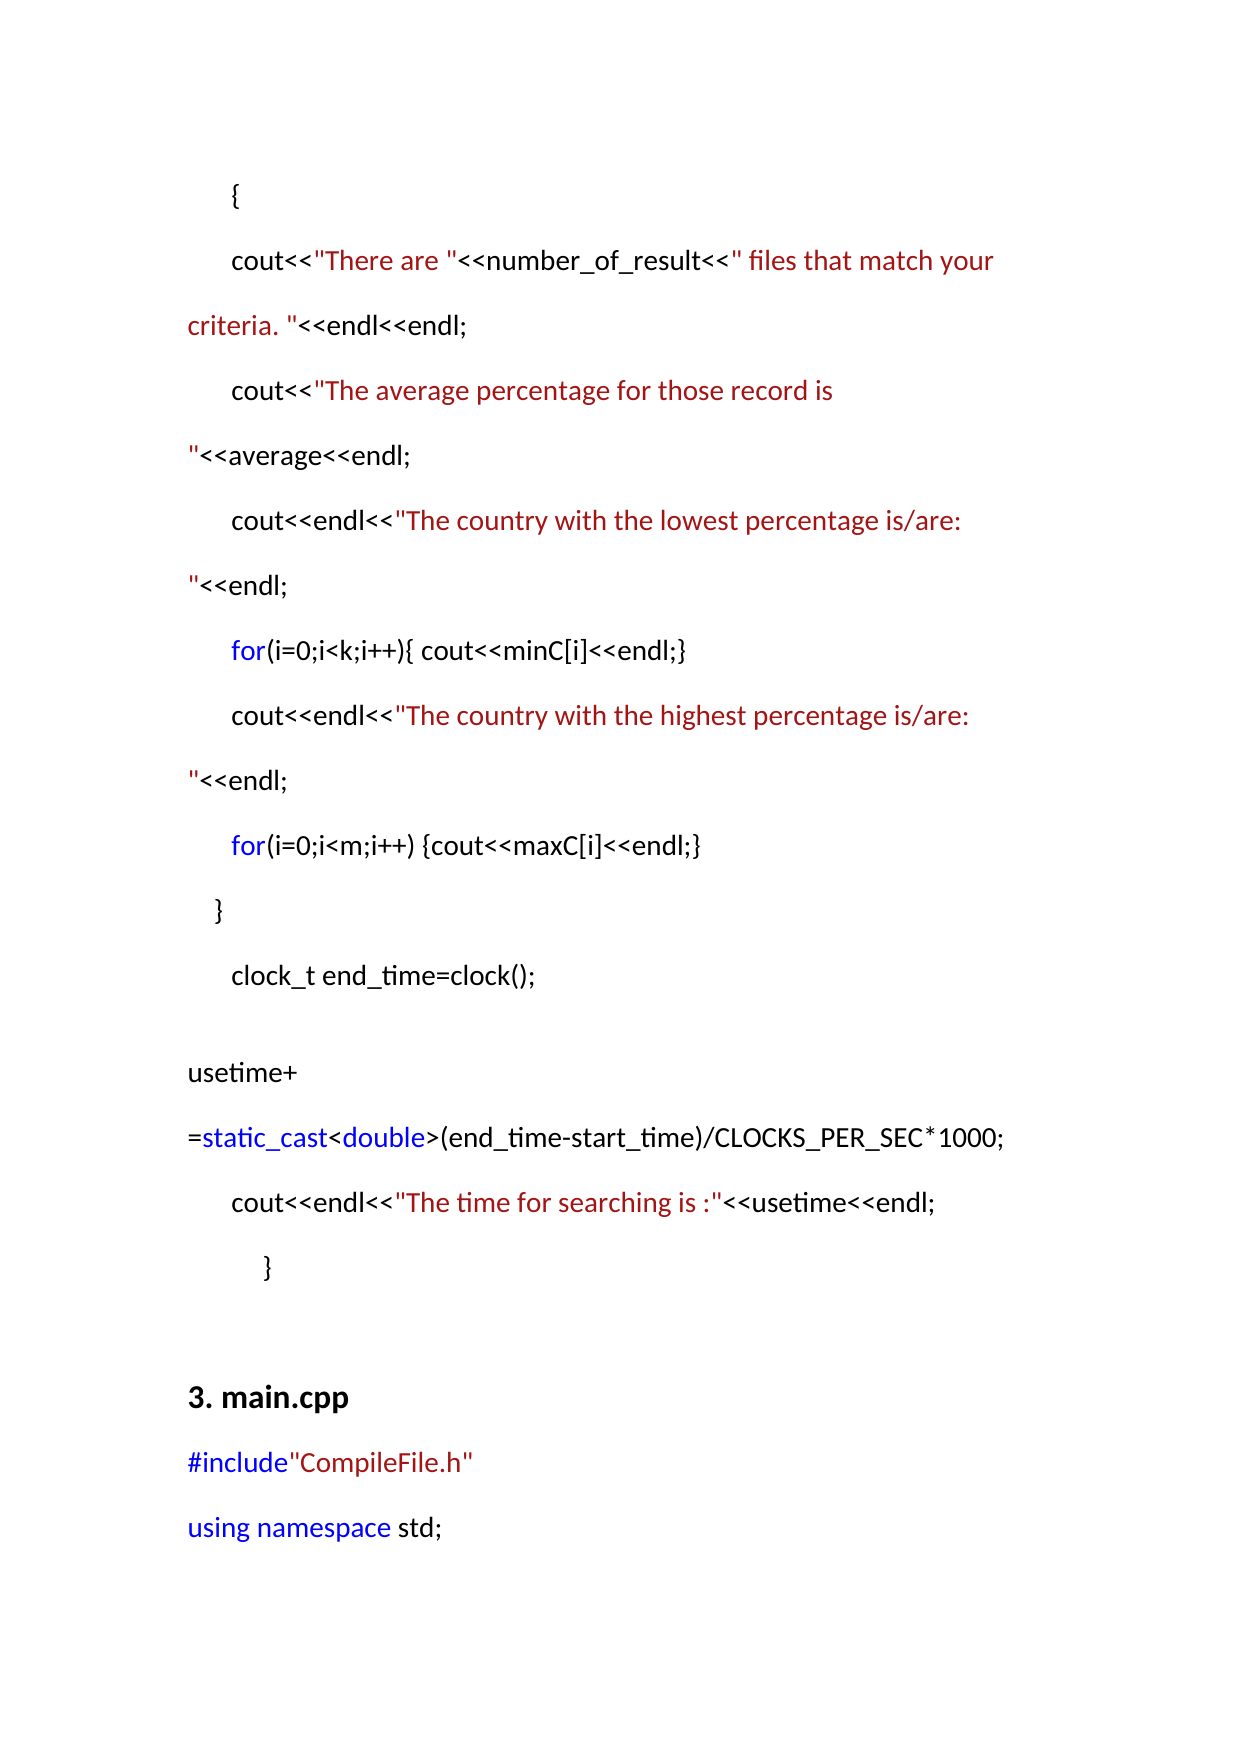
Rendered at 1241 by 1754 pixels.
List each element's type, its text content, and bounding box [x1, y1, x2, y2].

text for(i=0;i<k;i++){ cout<<minC[i]<<endl;} [187, 617, 1053, 682]
list } [262, 1234, 1053, 1299]
text cout<<"The average percentage for those record is "<<average<<endl; [187, 357, 1053, 487]
text } [187, 877, 1053, 942]
text { [187, 162, 1053, 227]
text clock_t end_time=clock(); [187, 942, 1053, 1007]
text cout<<endl<<"The time for searching is :"<<usetime<<endl; [187, 1169, 1053, 1234]
text usetime+=static_cast<double>(end_time-start_time)/CLOCKS_PER_SEC*1000; [187, 1007, 1053, 1169]
text #include"CompileFile.h" [187, 1429, 1053, 1494]
text using namespace std; [187, 1494, 1053, 1559]
text 3. main.cpp [187, 1364, 1053, 1429]
text cout<<endl<<"The country with the lowest percentage is/are: "<<endl; [187, 487, 1053, 617]
text cout<<endl<<"The country with the highest percentage is/are: "<<endl; [187, 682, 1053, 812]
text cout<<"There are "<<number_of_result<<" files that match your criteria. "<<endl<<endl; [187, 227, 1053, 357]
text for(i=0;i<m;i++) {cout<<maxC[i]<<endl;} [187, 812, 1053, 877]
